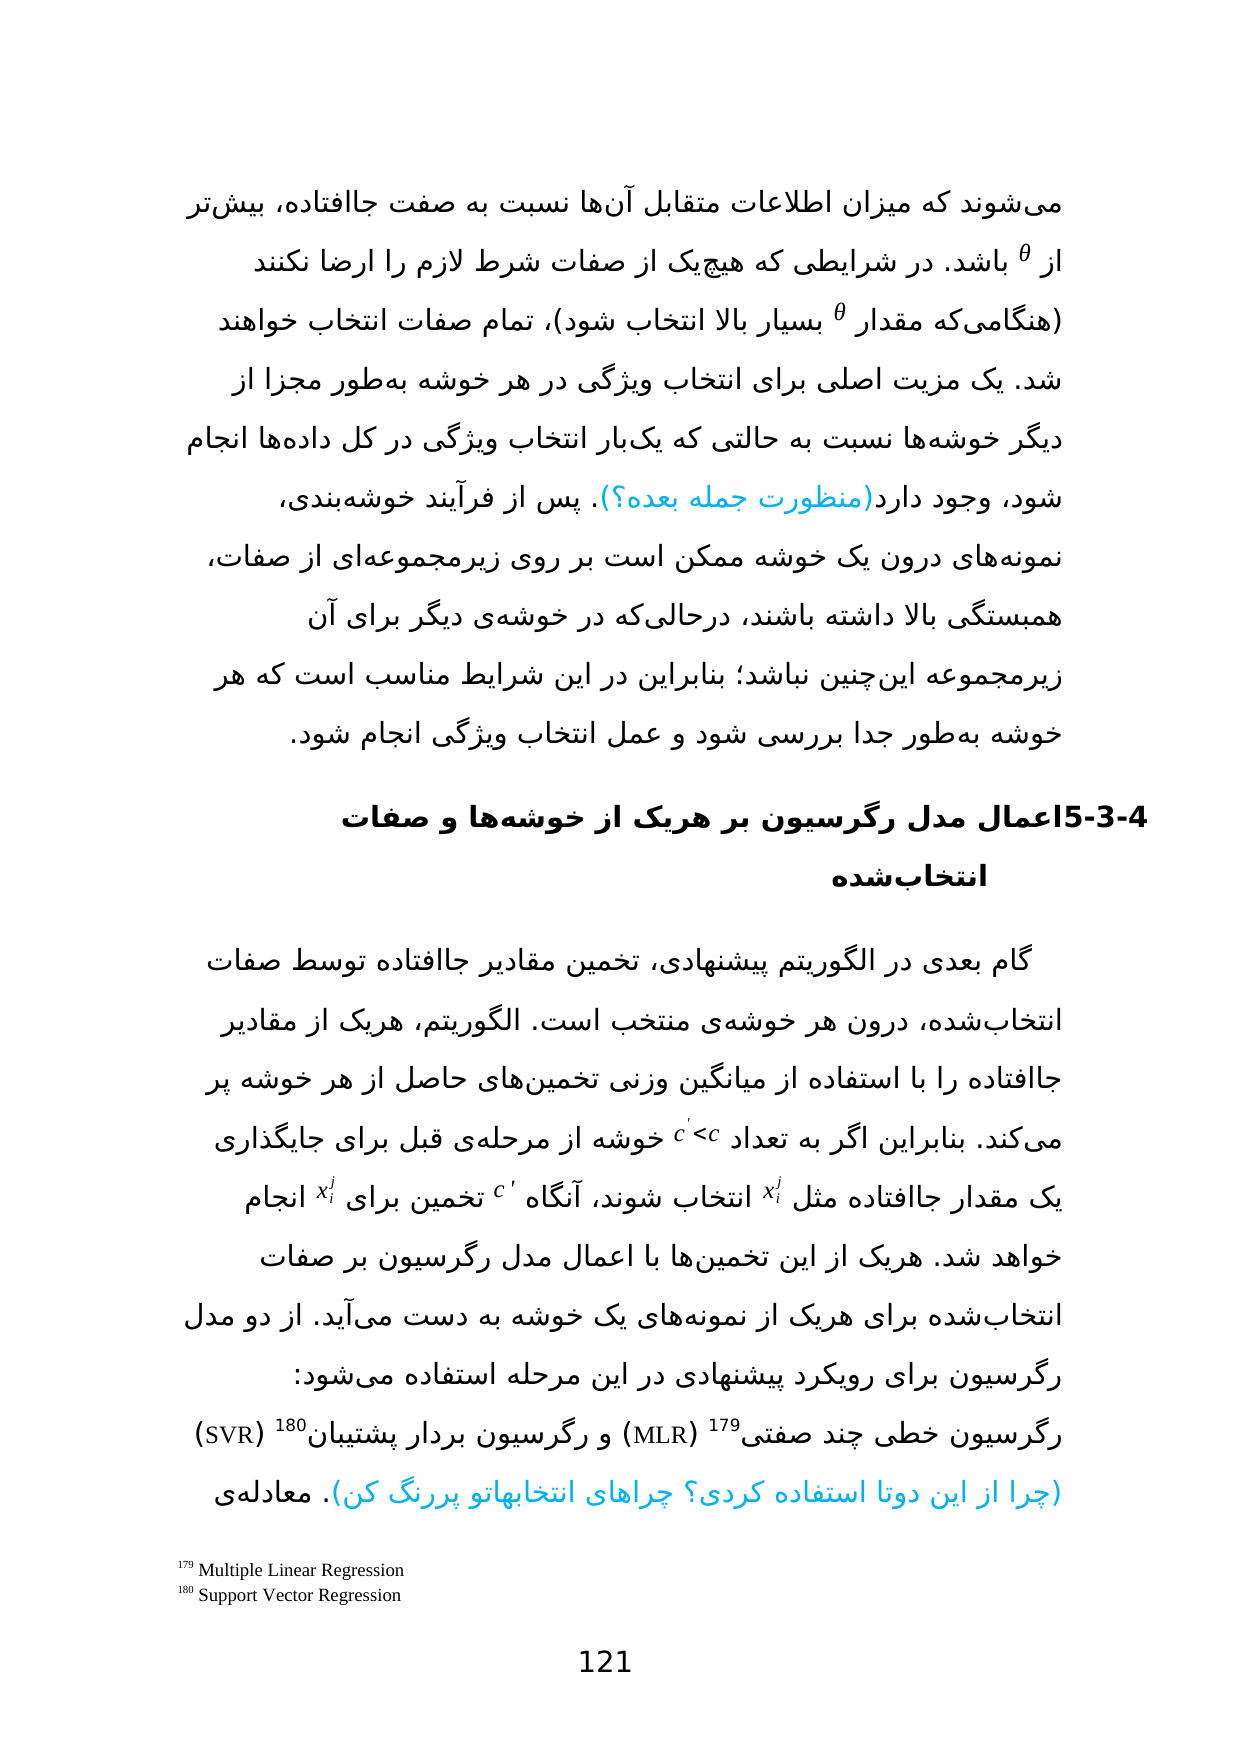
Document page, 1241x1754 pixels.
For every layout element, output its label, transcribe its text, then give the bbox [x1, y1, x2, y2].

subtitle اعمال مدل رگرسیون بر هریک از خوشه‌ها و صفات انتخاب‌شده [177, 781, 1063, 899]
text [177, 924, 1063, 1514]
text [177, 165, 1063, 756]
